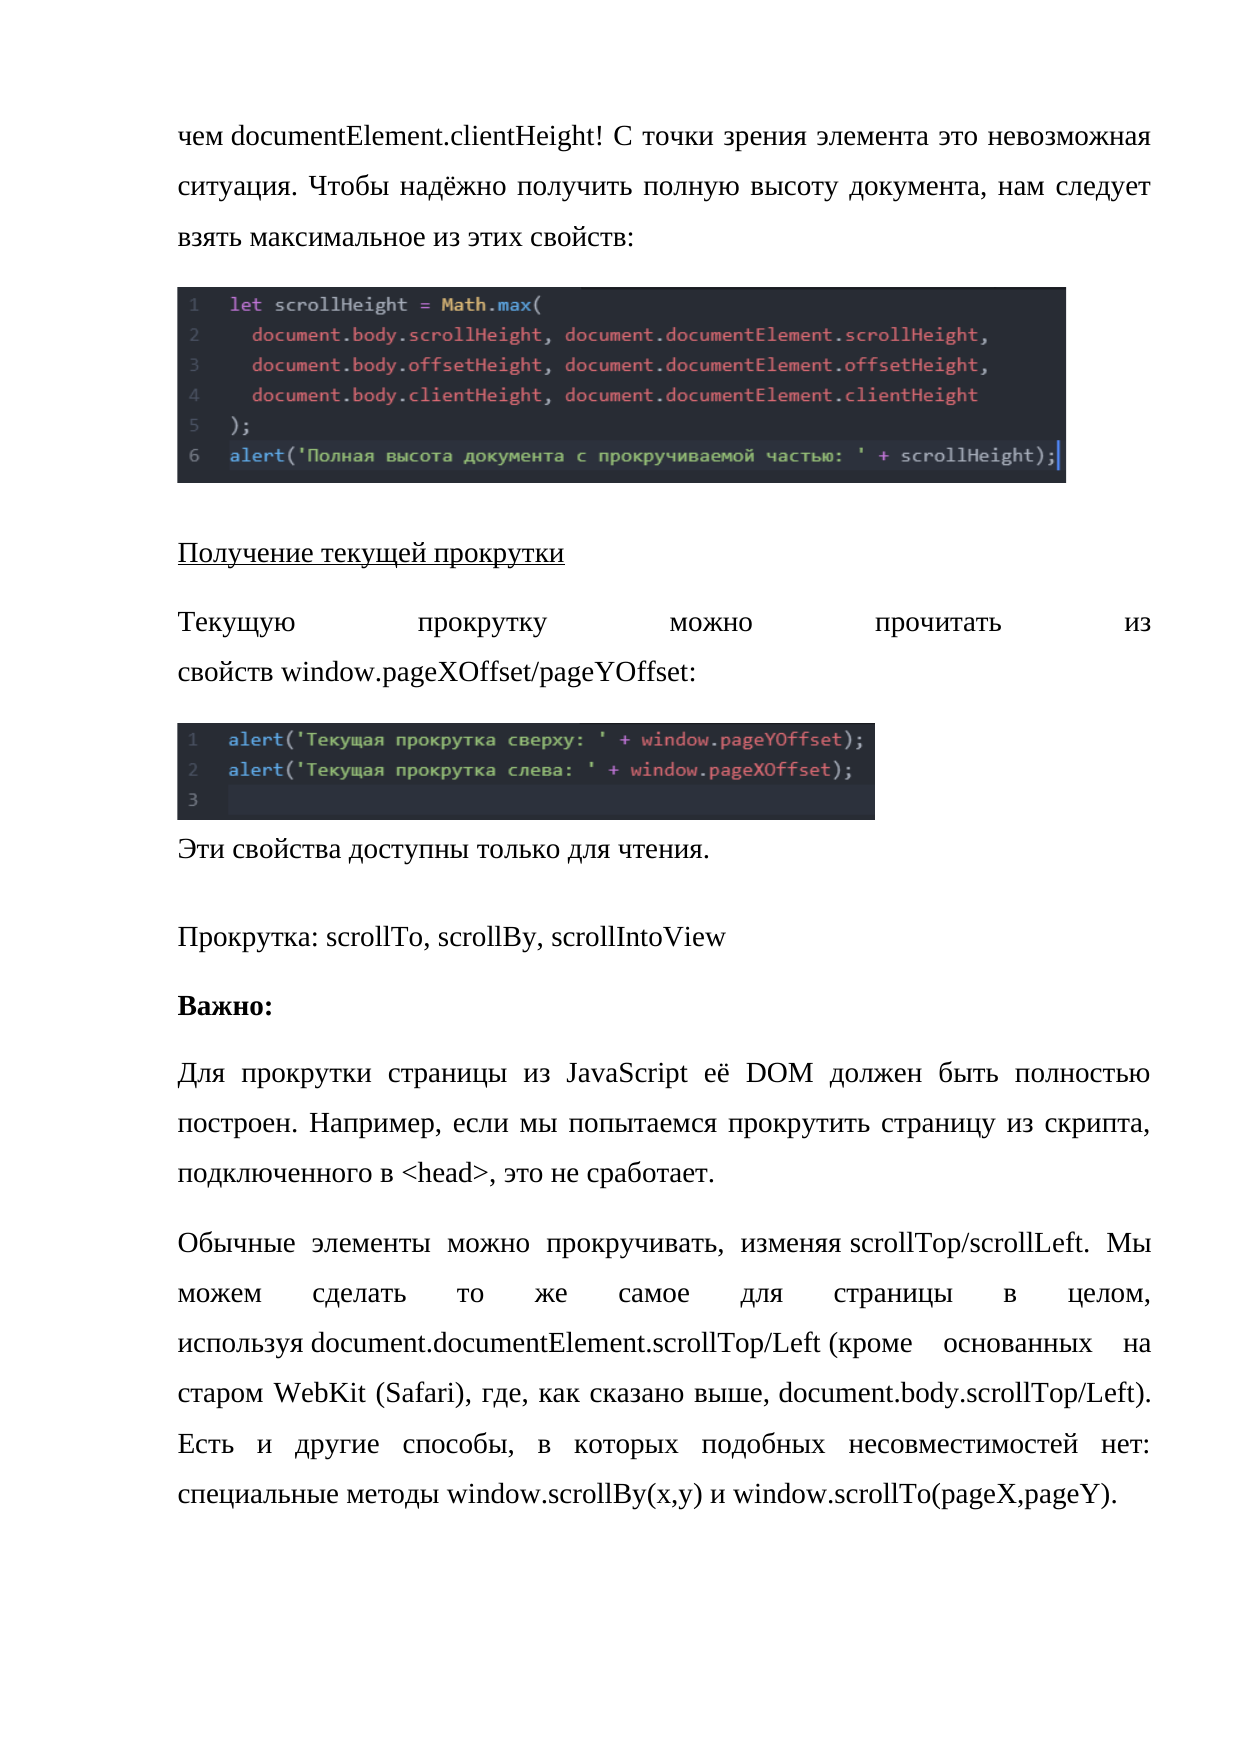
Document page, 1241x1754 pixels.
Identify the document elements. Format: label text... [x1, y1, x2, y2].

text Важно: [177, 988, 1152, 1022]
subtitle Получение текущей прокрутки [177, 535, 1152, 568]
text Обычные элементы можно прокручивать, изменяя scrollTop/scrollLeft. Мы можем сделать то же самое для страницы в целом, используя document.documentElement.scrollTop/Left (кроме основанных на старом WebKit (Safari), где, как сказано выше, document.body.scrollTop/Left). Есть и другие способы, в которых подобных несовместимостей нет: специальные методы window.scrollBy(x,y) и window.scrollTo(pageX,pageY). [177, 1225, 1152, 1510]
text Текущую прокрутку можно прочитать из свойств window.pageXOffset/pageYOffset: [177, 604, 1152, 688]
text Эти свойства доступны только для чтения. [177, 831, 1152, 865]
picture [177, 723, 875, 820]
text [177, 118, 1152, 252]
text Для прокрутки страницы из JavaScript её DOM должен быть полностью построен. Например, если мы попытаемся прокрутить страницу из скрипта, подключенного в <head>, это не сработает. [177, 1055, 1152, 1189]
subtitle Прокрутка: scrollTo, scrollBy, scrollIntoView [177, 919, 1152, 952]
picture [177, 287, 1067, 483]
